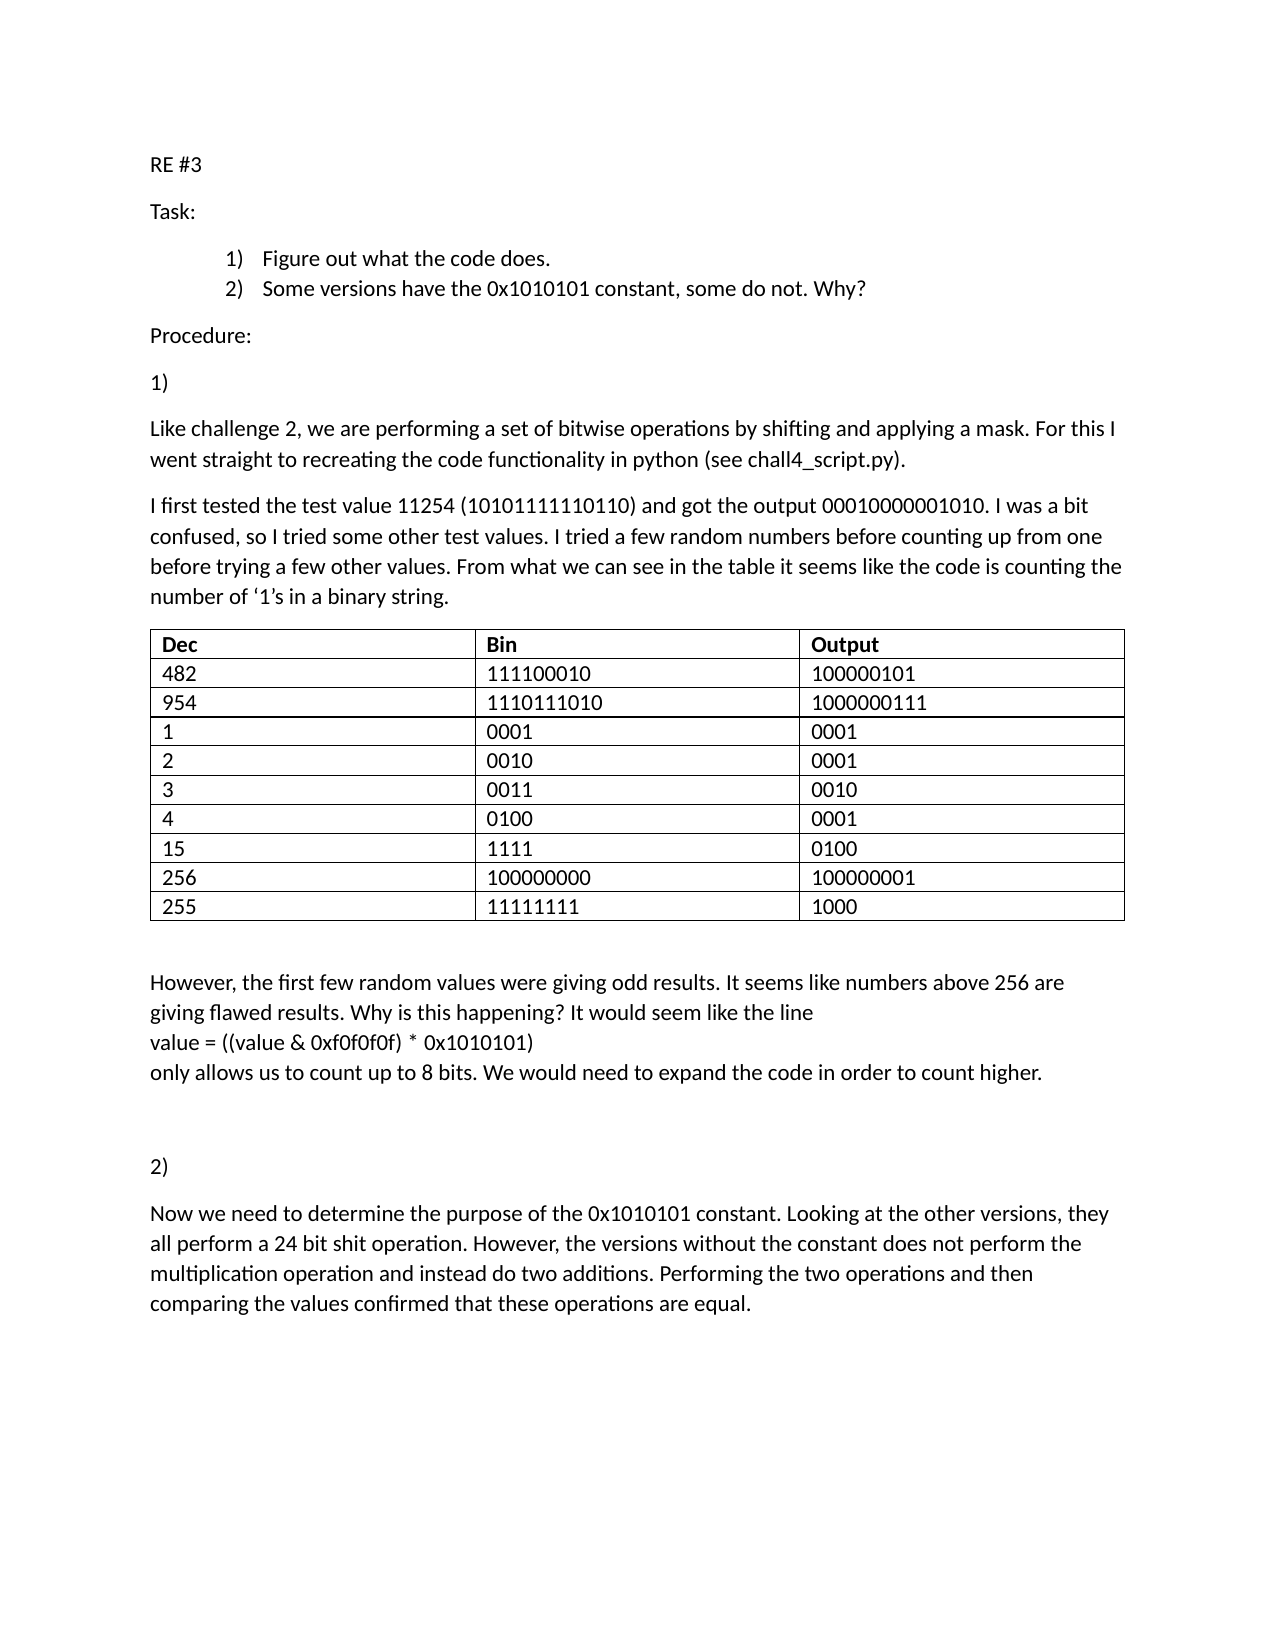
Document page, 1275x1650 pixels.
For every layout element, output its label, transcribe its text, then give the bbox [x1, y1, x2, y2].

text However, the first few random values were giving odd results. It seems like numbers above 256 are giving flawed results. Why is this happening? It would seem like the line value = ((value & 0xf0f0f0f) * 0x1010101) only allows us to count up to 8 bits. We would need to expand the code in order to count higher. [150, 968, 1125, 1086]
table_cell 1000 [800, 892, 1124, 920]
table_header Dec [151, 630, 475, 658]
table_cell 11111111 [476, 892, 799, 920]
table_cell 1000000111 [800, 688, 1124, 716]
table_cell 100000001 [800, 863, 1124, 891]
text Task: [150, 197, 1125, 225]
table_cell 1111 [476, 834, 799, 862]
text Like challenge 2, we are performing a set of bitwise operations by shifting and applying a mask. For this I went straight to recreating the code functionality in python (see chall4_script.py). [150, 414, 1125, 473]
table_cell 256 [151, 863, 475, 891]
table_cell 1 [151, 718, 475, 745]
table_cell 2 [151, 746, 475, 774]
table_header Bin [476, 630, 799, 658]
table_cell 0001 [800, 718, 1124, 745]
table_cell 0001 [476, 718, 799, 745]
text 1) [150, 368, 1125, 396]
table_cell 111100010 [476, 659, 799, 687]
table_cell 0010 [476, 746, 799, 774]
text I first tested the test value 11254 (10101111110110) and got the output 00010000001010. I was a bit confused, so I tried some other test values. I tried a few random numbers before counting up from one before trying a few other values. From what we can see in the table it seems like the code is counting the number of ‘1’s in a binary string. [150, 492, 1125, 610]
table_cell 0001 [800, 805, 1124, 833]
list Figure out what the code does. [225, 244, 1125, 272]
table_cell 0011 [476, 776, 799, 803]
table_cell 15 [151, 834, 475, 862]
table_cell 100000101 [800, 659, 1124, 687]
table_cell 255 [151, 892, 475, 920]
table_header Output [800, 630, 1124, 658]
table_cell 954 [151, 688, 475, 716]
text Now we need to determine the purpose of the 0x1010101 constant. Looking at the other versions, they all perform a 24 bit shit operation. However, the versions without the constant does not perform the multiplication operation and instead do two additions. Performing the two operations and then comparing the values confirmed that these operations are equal. [150, 1199, 1125, 1318]
table_cell 4 [151, 805, 475, 833]
table_cell 0100 [800, 834, 1124, 862]
text Procedure: [150, 321, 1125, 349]
table_cell 0001 [800, 746, 1124, 774]
table_cell 1110111010 [476, 688, 799, 716]
table_cell 100000000 [476, 863, 799, 891]
text RE #3 [150, 150, 1125, 178]
table_cell 0100 [476, 805, 799, 833]
table_cell 0010 [800, 776, 1124, 803]
list Some versions have the 0x1010101 constant, some do not. Why? [225, 274, 1125, 302]
text 2) [150, 1152, 1125, 1180]
table_cell 3 [151, 776, 475, 803]
table_cell 482 [151, 659, 475, 687]
